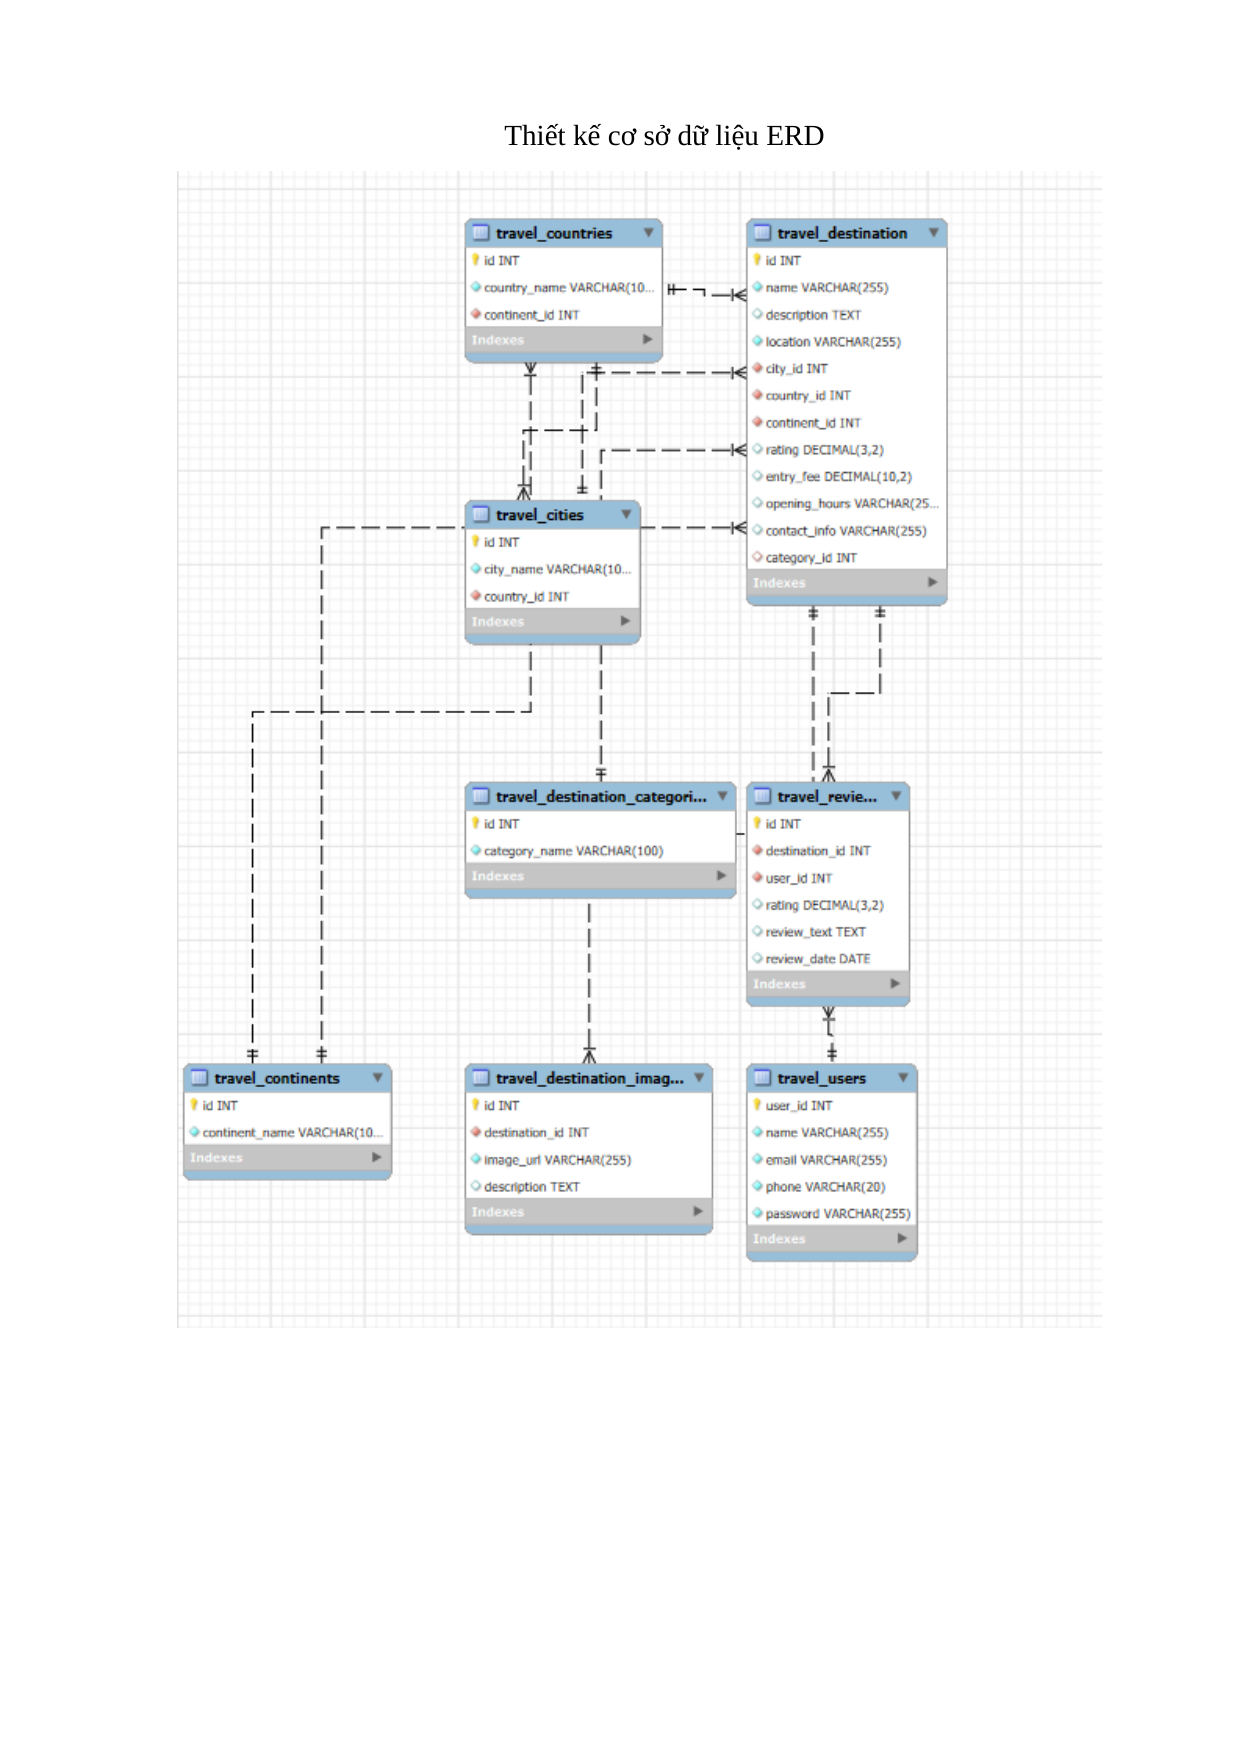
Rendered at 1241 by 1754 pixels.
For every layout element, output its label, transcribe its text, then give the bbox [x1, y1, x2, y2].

text Thiết kế cơ sở dữ liệu ERD [177, 118, 1152, 152]
picture [177, 171, 1103, 1328]
